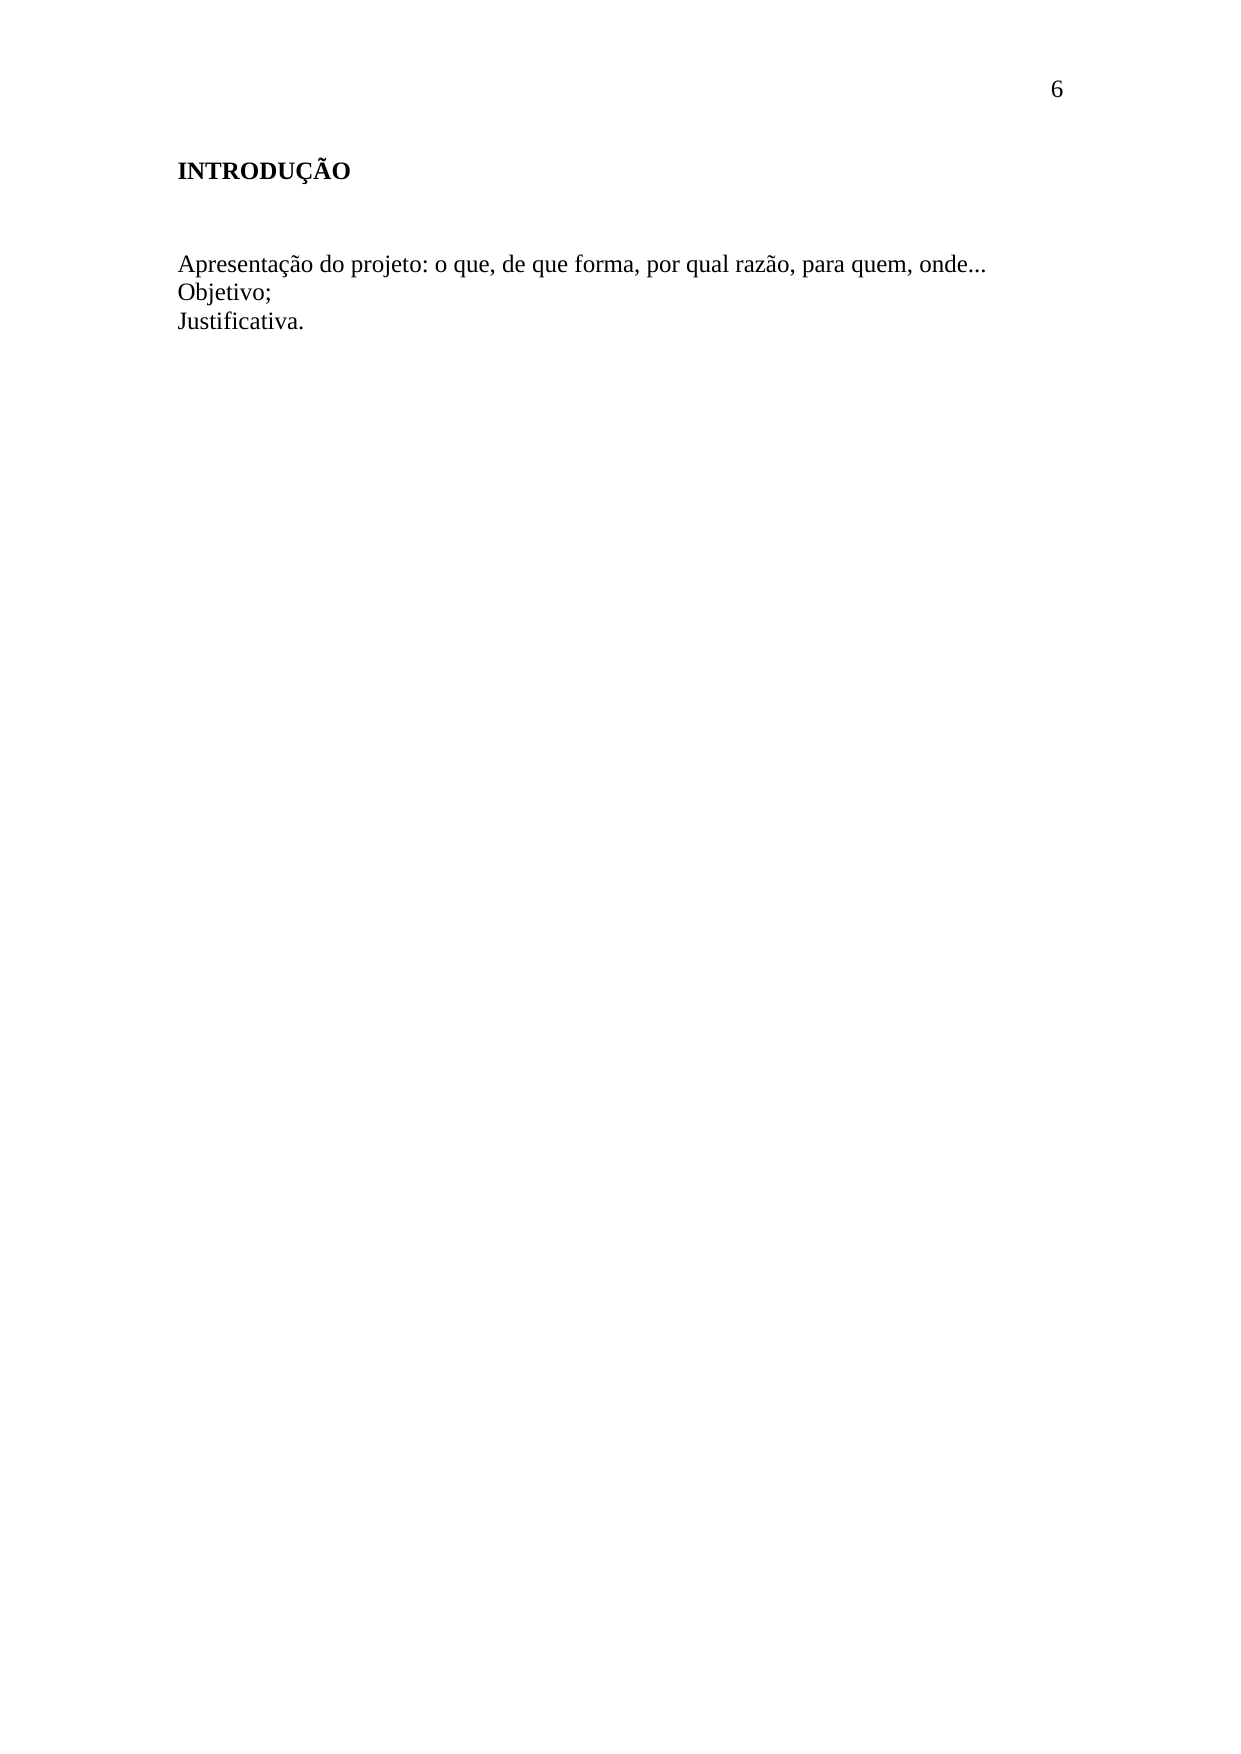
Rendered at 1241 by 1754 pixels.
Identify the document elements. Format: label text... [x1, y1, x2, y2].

text Justificativa. [177, 306, 1063, 335]
subtitle Introdução [177, 156, 1063, 185]
text Objetivo; [177, 277, 1063, 306]
text Apresentação do projeto: o que, de que forma, por qual razão, para quem, onde... [177, 249, 1063, 277]
